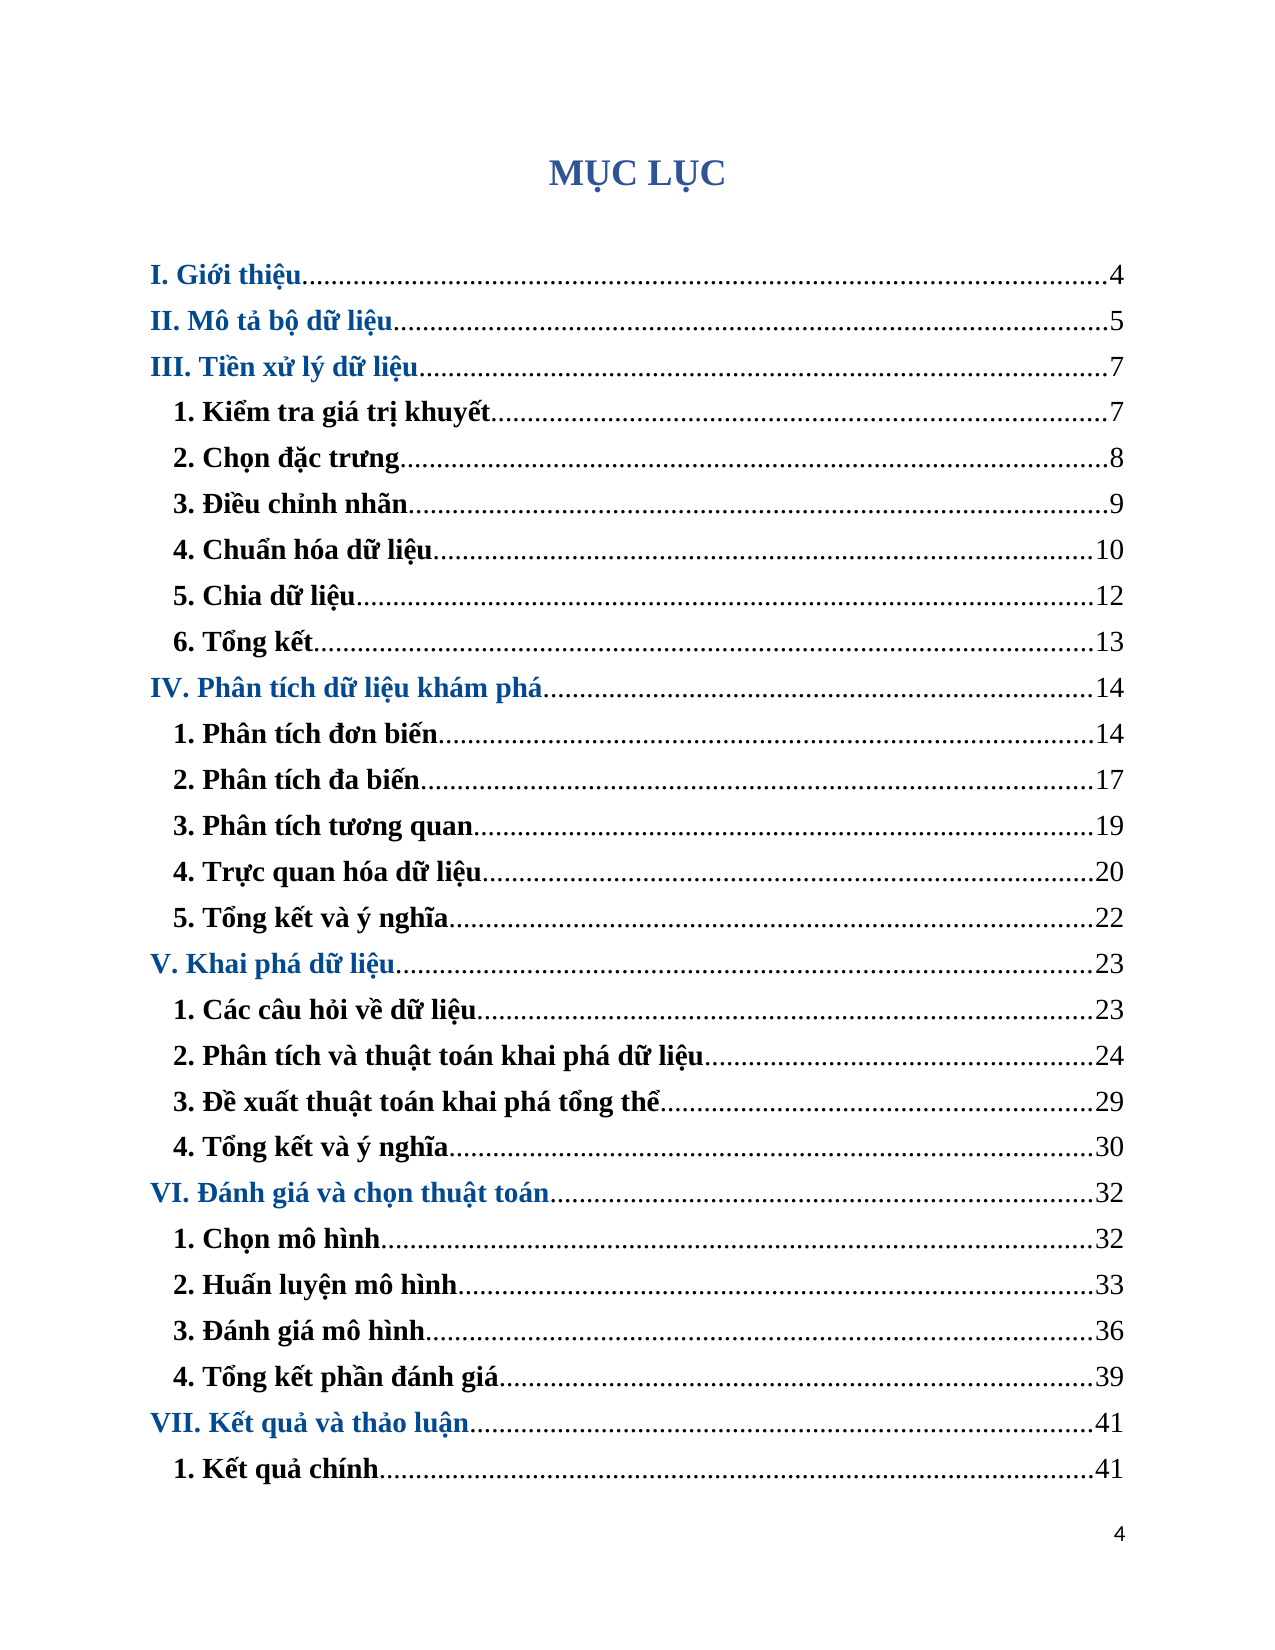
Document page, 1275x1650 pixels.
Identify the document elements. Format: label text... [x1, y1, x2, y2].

subtitle MỤC LỤC [150, 150, 1125, 193]
